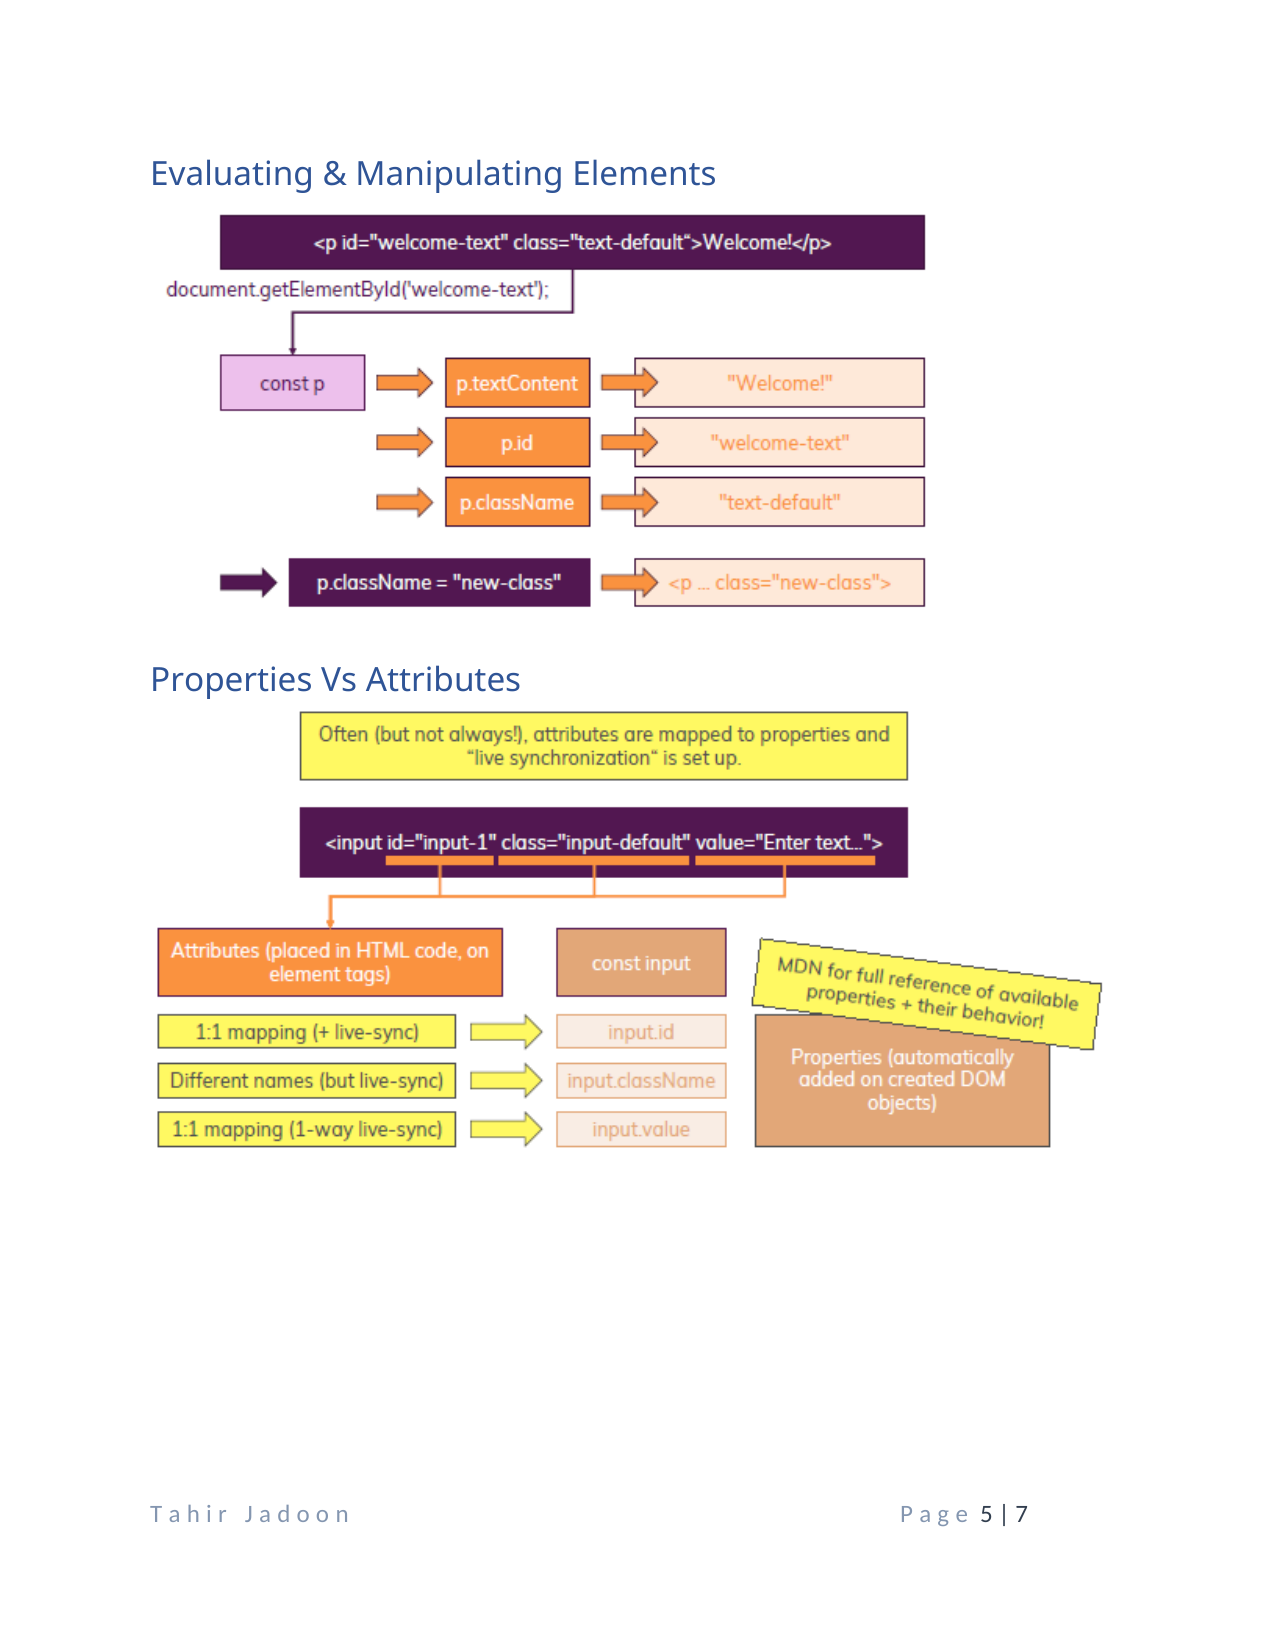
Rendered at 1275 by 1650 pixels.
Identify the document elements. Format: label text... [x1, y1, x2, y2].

picture [150, 198, 955, 629]
picture [150, 704, 1110, 1157]
subtitle Evaluating & Manipulating Elements [150, 150, 1125, 195]
subtitle Properties Vs Attributes [150, 656, 1125, 701]
